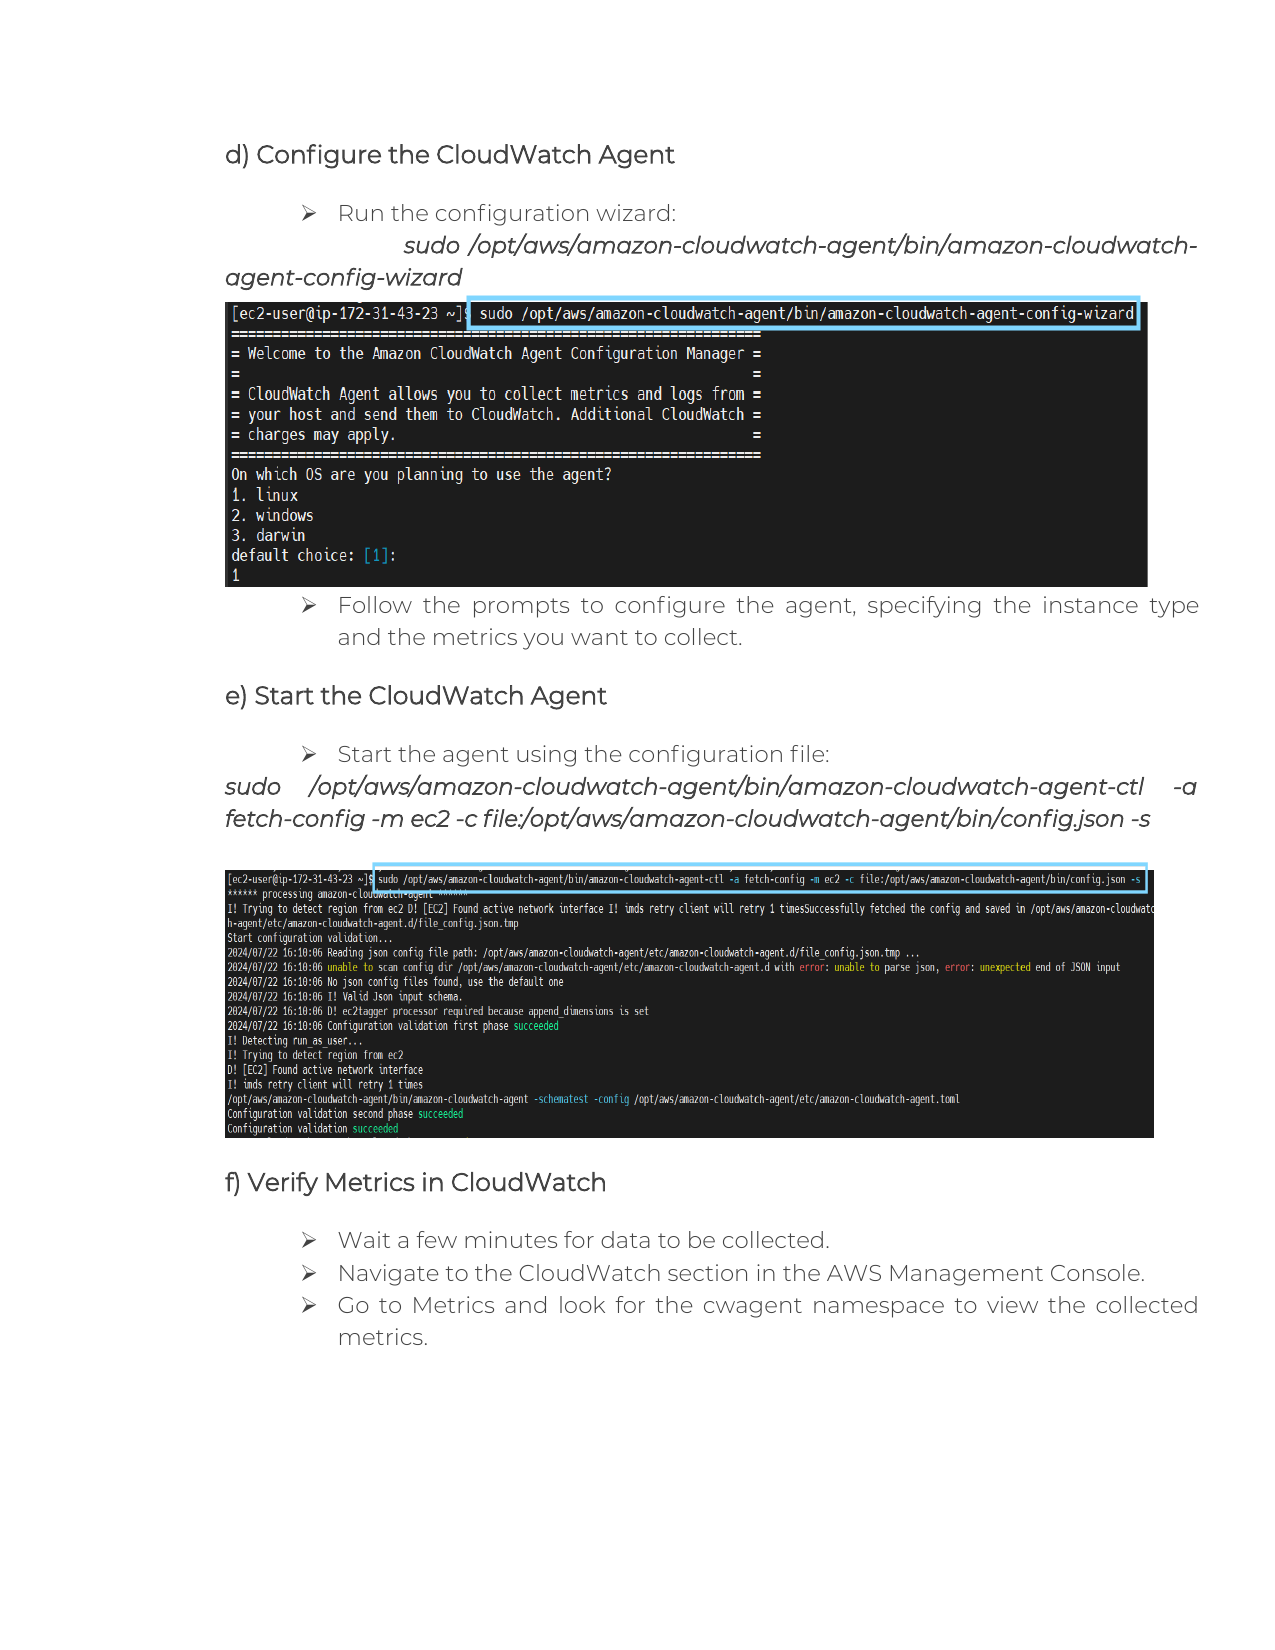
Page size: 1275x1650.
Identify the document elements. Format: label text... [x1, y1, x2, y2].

text sudo /opt/aws/amazon-cloudwatch-agent/bin/amazon-cloudwatch-agent-config-wizard [225, 231, 1200, 291]
text e) Start the CloudWatch Agent [225, 680, 1200, 711]
text d) Configure the CloudWatch Agent [225, 139, 1200, 169]
picture [225, 861, 1154, 1138]
list Start the agent using the configuration file: [300, 740, 1200, 768]
text f) Verify Metrics in CloudWatch [225, 1167, 1200, 1197]
list Follow the prompts to configure the agent, specifying the instance type and the metrics you want to collect. [300, 591, 1200, 651]
list Run the configuration wizard: [300, 199, 1200, 227]
text sudo /opt/aws/amazon-cloudwatch-agent/bin/amazon-cloudwatch-agent-ctl -a fetch-config -m ec2 -c file:/opt/aws/amazon-cloudwatch-agent/bin/config.json -s [225, 772, 1200, 832]
list Go to Metrics and look for the cwagent namespace to view the collected metrics. [300, 1291, 1200, 1351]
picture [225, 295, 1148, 587]
list Wait a few minutes for data to be collected. [300, 1227, 1200, 1254]
list Navigate to the CloudWatch section in the AWS Management Console. [300, 1259, 1200, 1287]
